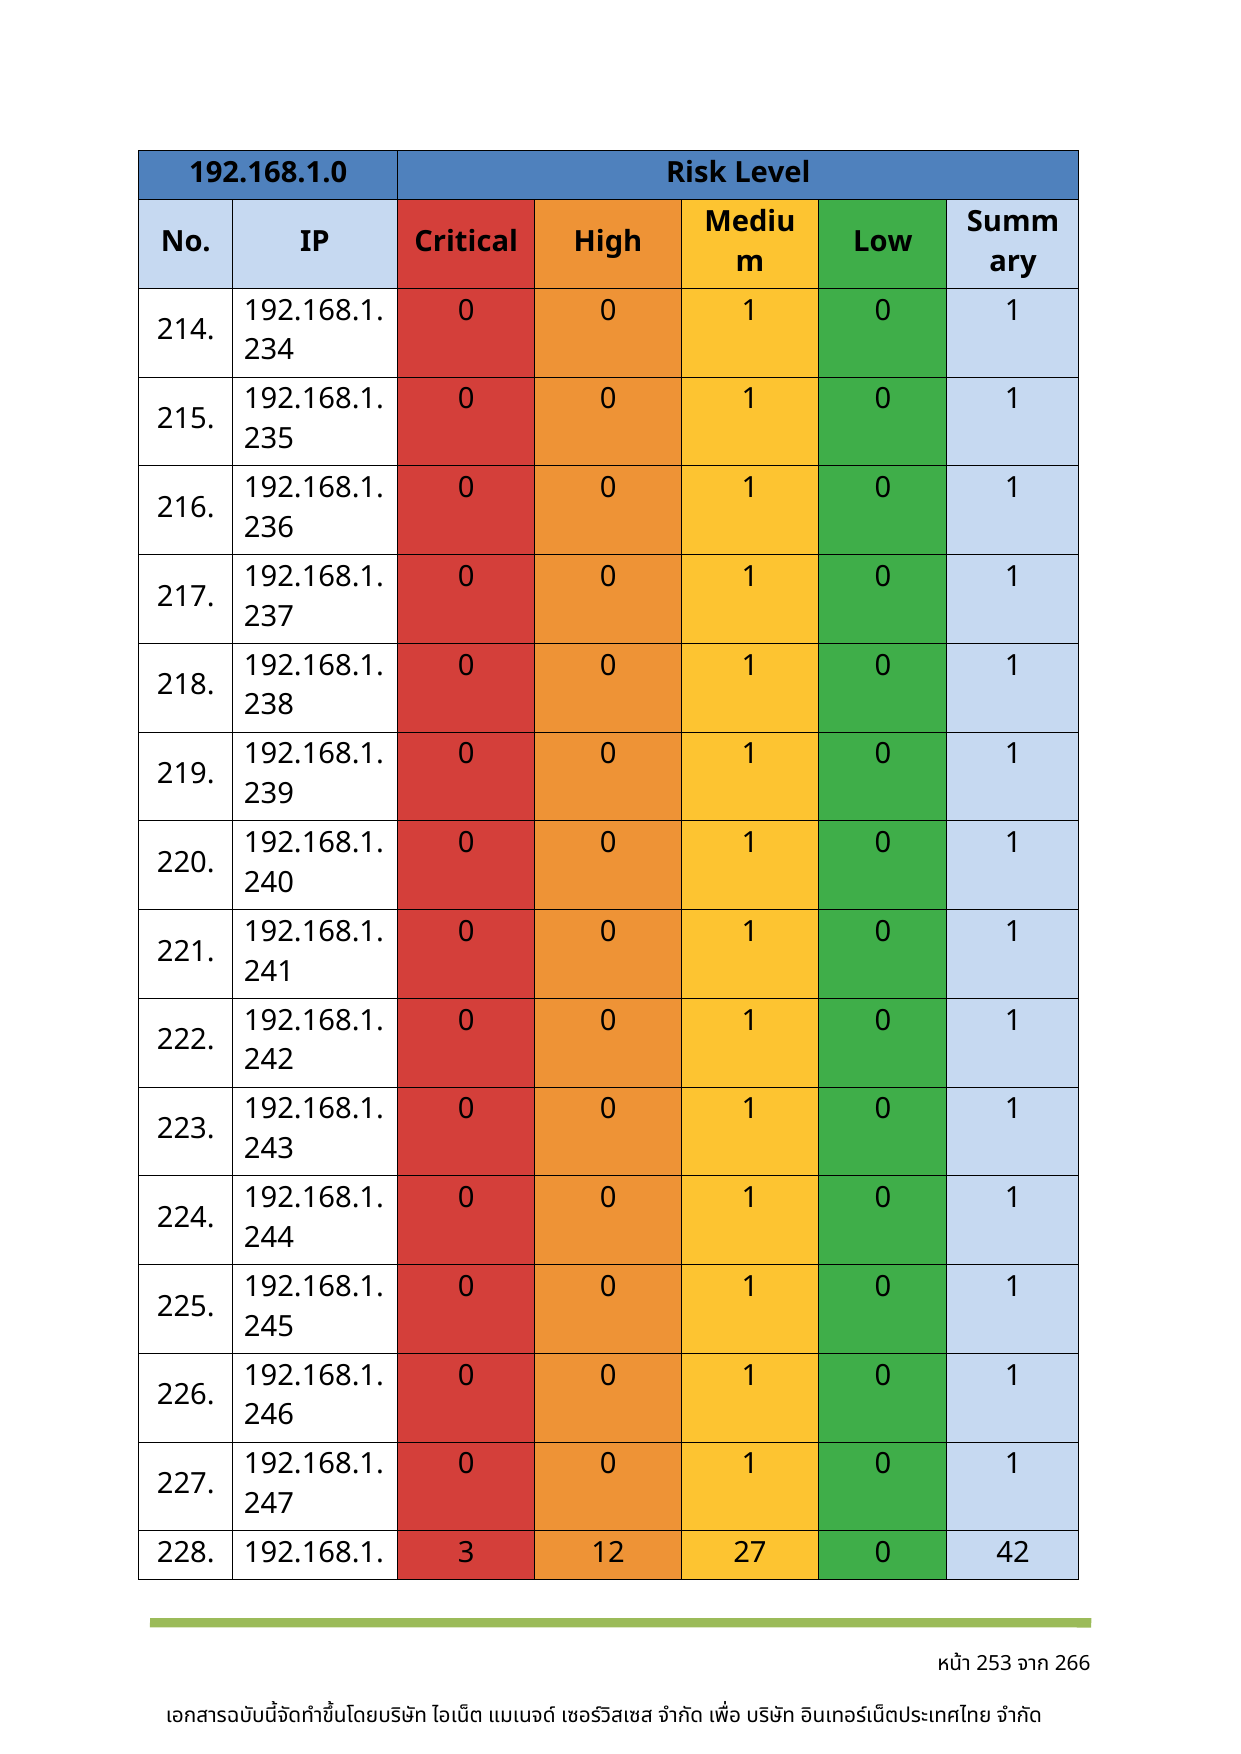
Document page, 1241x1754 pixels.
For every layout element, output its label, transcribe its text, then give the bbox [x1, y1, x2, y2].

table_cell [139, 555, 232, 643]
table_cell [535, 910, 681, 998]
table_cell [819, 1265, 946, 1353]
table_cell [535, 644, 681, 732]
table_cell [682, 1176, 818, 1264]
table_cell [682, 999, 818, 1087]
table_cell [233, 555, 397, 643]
table_cell Medium [682, 200, 818, 288]
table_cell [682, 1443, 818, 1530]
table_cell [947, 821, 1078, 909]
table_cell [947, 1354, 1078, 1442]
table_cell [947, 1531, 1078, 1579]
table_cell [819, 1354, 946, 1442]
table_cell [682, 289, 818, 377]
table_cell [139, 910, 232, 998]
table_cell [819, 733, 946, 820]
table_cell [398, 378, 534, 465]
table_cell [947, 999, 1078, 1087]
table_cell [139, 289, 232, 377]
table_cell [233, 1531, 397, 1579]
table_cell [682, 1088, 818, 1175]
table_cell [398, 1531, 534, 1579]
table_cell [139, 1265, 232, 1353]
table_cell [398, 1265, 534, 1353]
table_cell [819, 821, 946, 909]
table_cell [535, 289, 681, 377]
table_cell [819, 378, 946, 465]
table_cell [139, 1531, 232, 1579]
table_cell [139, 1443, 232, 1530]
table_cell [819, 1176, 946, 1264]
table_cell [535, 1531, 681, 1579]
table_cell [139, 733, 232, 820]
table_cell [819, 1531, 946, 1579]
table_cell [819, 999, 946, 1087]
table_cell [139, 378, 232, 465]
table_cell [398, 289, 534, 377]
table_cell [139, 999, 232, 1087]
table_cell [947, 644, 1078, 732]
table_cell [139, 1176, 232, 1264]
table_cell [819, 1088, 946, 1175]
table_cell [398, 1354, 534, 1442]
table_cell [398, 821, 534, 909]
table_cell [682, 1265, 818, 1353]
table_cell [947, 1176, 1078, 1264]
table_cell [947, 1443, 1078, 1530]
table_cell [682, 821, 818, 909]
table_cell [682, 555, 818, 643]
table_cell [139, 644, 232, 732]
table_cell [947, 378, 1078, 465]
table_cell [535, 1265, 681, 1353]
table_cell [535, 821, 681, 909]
table_cell Critical [398, 200, 534, 288]
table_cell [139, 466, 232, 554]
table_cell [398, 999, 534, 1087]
table_header Risk Level [398, 151, 1078, 199]
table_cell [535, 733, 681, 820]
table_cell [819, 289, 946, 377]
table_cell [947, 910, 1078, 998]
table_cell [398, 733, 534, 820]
table_cell High [535, 200, 681, 288]
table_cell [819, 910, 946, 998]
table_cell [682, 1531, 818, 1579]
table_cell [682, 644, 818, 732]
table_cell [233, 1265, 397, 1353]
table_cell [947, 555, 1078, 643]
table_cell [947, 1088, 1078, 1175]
table_cell No. [139, 200, 232, 288]
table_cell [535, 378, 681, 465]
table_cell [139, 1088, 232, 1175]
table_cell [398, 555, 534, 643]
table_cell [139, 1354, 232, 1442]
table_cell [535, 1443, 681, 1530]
table_cell IP [233, 200, 397, 288]
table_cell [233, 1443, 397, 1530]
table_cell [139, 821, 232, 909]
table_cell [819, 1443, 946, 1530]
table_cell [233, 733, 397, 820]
table_cell Low [819, 200, 946, 288]
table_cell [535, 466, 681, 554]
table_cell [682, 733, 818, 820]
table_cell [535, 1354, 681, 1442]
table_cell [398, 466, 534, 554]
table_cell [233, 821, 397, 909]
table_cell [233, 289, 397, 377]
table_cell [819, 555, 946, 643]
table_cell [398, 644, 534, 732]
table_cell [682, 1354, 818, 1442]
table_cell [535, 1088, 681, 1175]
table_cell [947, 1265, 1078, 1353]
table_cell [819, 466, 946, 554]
table_header 192.168.1.0 [139, 151, 397, 199]
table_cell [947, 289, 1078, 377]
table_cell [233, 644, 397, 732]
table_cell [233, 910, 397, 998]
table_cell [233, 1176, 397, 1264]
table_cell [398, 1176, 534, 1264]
table_cell Summary [947, 200, 1078, 288]
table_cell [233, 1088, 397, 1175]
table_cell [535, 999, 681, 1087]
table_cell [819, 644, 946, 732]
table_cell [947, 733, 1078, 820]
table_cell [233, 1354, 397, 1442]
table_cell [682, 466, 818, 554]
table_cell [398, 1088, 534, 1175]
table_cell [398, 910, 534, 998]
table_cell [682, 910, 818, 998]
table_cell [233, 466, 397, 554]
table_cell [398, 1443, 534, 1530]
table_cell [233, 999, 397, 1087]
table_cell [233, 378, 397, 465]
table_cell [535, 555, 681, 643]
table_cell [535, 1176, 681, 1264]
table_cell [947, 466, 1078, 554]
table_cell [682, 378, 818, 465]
